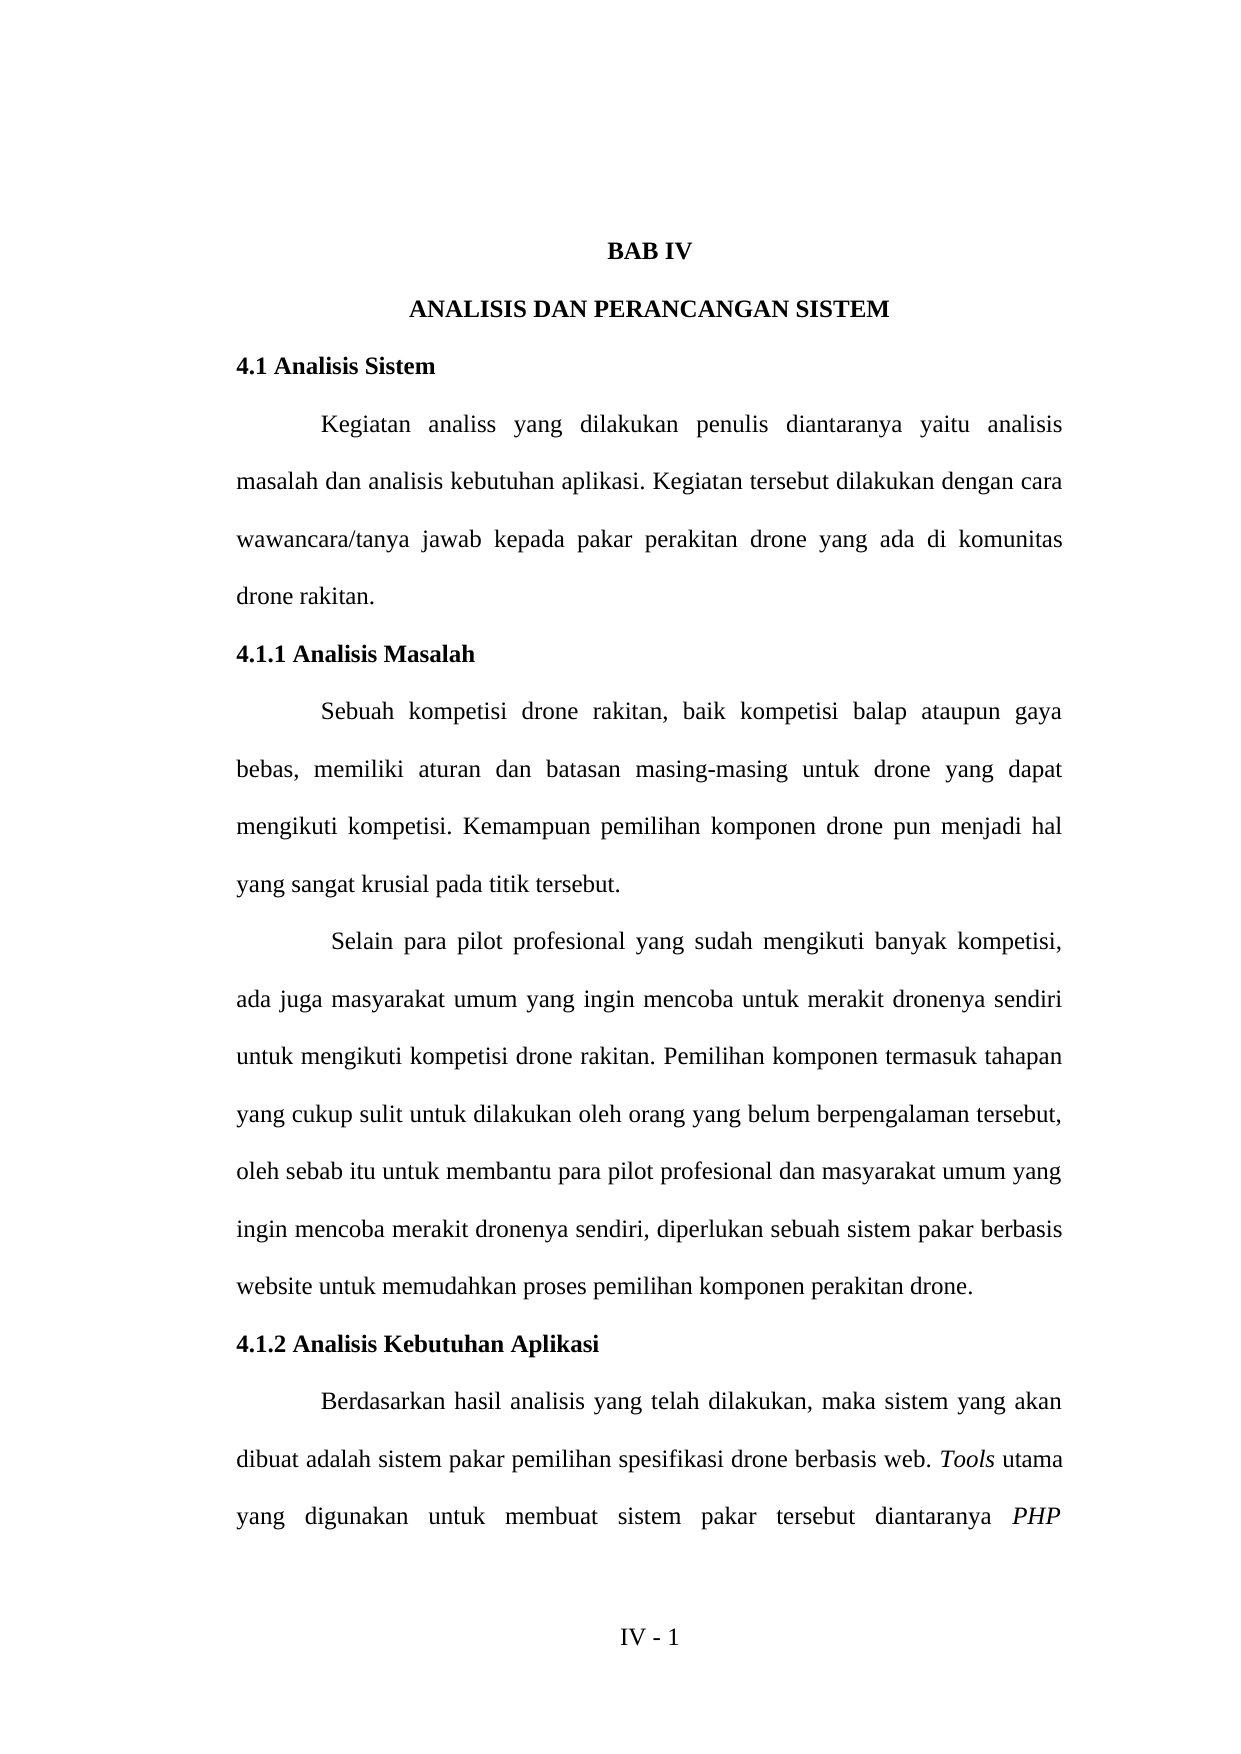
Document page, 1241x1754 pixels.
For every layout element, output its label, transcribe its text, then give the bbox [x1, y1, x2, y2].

text ANALISIS DAN PERANCANGAN SISTEM [236, 294, 1063, 322]
list Analisis Masalah [236, 639, 1063, 667]
list Analisis Sistem [236, 351, 1063, 380]
text Sebuah kompetisi drone rakitan, baik kompetisi balap ataupun gaya bebas, memiliki aturan dan batasan masing-masing untuk drone yang dapat mengikuti kompetisi. Kemampuan pemilihan komponen drone pun menjadi hal yang sangat krusial pada titik tersebut. [236, 696, 1063, 897]
text BAB IV [236, 236, 1063, 265]
list Kegiatan analiss yang dilakukan penulis diantaranya yaitu analisis masalah dan analisis kebutuhan aplikasi. Kegiatan tersebut dilakukan dengan cara wawancara/tanya jawab kepada pakar perakitan drone yang ada di komunitas drone rakitan. [236, 409, 1063, 610]
list Analisis Kebutuhan Aplikasi [236, 1329, 1063, 1357]
text Selain para pilot profesional yang sudah mengikuti banyak kompetisi, ada juga masyarakat umum yang ingin mencoba untuk merakit dronenya sendiri untuk mengikuti kompetisi drone rakitan. Pemilihan komponen termasuk tahapan yang cukup sulit untuk dilakukan oleh orang yang belum berpengalaman tersebut, oleh sebab itu untuk membantu para pilot profesional dan masyarakat umum yang ingin mencoba merakit dronenya sendiri, diperlukan sebuah sistem pakar berbasis website untuk memudahkan proses pemilihan komponen perakitan drone. [236, 926, 1063, 1300]
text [236, 1386, 1063, 1530]
